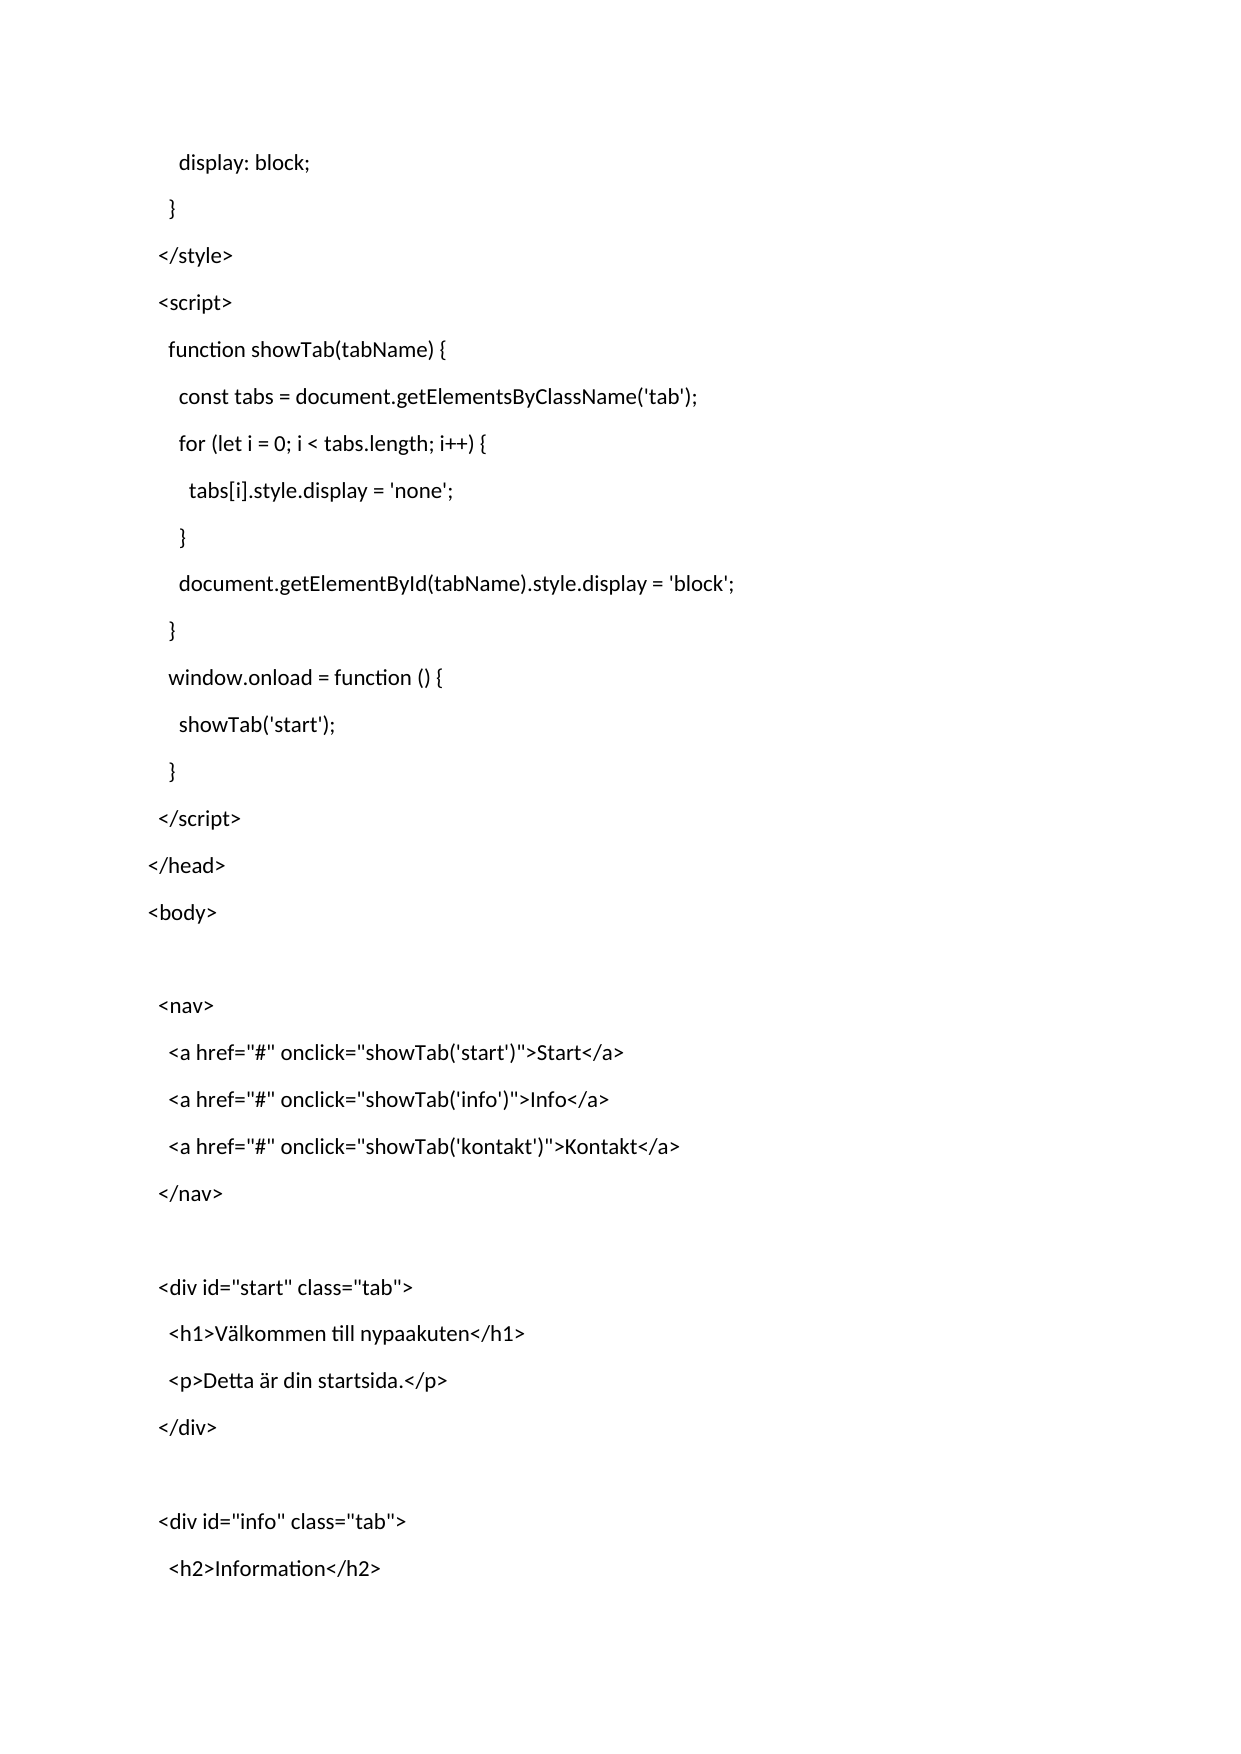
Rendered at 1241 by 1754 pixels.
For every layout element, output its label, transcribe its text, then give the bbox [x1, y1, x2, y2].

text showTab('start'); [148, 710, 1093, 738]
text } [148, 194, 1093, 222]
text } [148, 523, 1093, 551]
text </script> [148, 804, 1093, 832]
text <div id="info" class="tab"> [148, 1507, 1093, 1535]
text </div> [148, 1413, 1093, 1441]
text <script> [148, 288, 1093, 316]
text function showTab(tabName) { [148, 335, 1093, 363]
text document.getElementById(tabName).style.display = 'block'; [148, 569, 1093, 597]
text </nav> [148, 1179, 1093, 1207]
text <h2>Information</h2> [148, 1554, 1093, 1582]
text <a href="#" onclick="showTab('info')">Info</a> [148, 1085, 1093, 1113]
text for (let i = 0; i < tabs.length; i++) { [148, 429, 1093, 457]
text </style> [148, 241, 1093, 269]
text <p>Detta är din startsida.</p> [148, 1366, 1093, 1394]
text tabs[i].style.display = 'none'; [148, 476, 1093, 504]
text </head> [148, 851, 1093, 879]
text <h1>Välkommen till nypaakuten</h1> [148, 1319, 1093, 1347]
text const tabs = document.getElementsByClassName('tab'); [148, 382, 1093, 410]
text <body> [148, 898, 1093, 926]
text <a href="#" onclick="showTab('kontakt')">Kontakt</a> [148, 1132, 1093, 1160]
text <a href="#" onclick="showTab('start')">Start</a> [148, 1038, 1093, 1066]
text window.onload = function () { [148, 663, 1093, 691]
text display: block; [148, 148, 1093, 176]
text } [148, 616, 1093, 644]
text <nav> [148, 991, 1093, 1019]
text } [148, 757, 1093, 785]
text <div id="start" class="tab"> [148, 1273, 1093, 1301]
